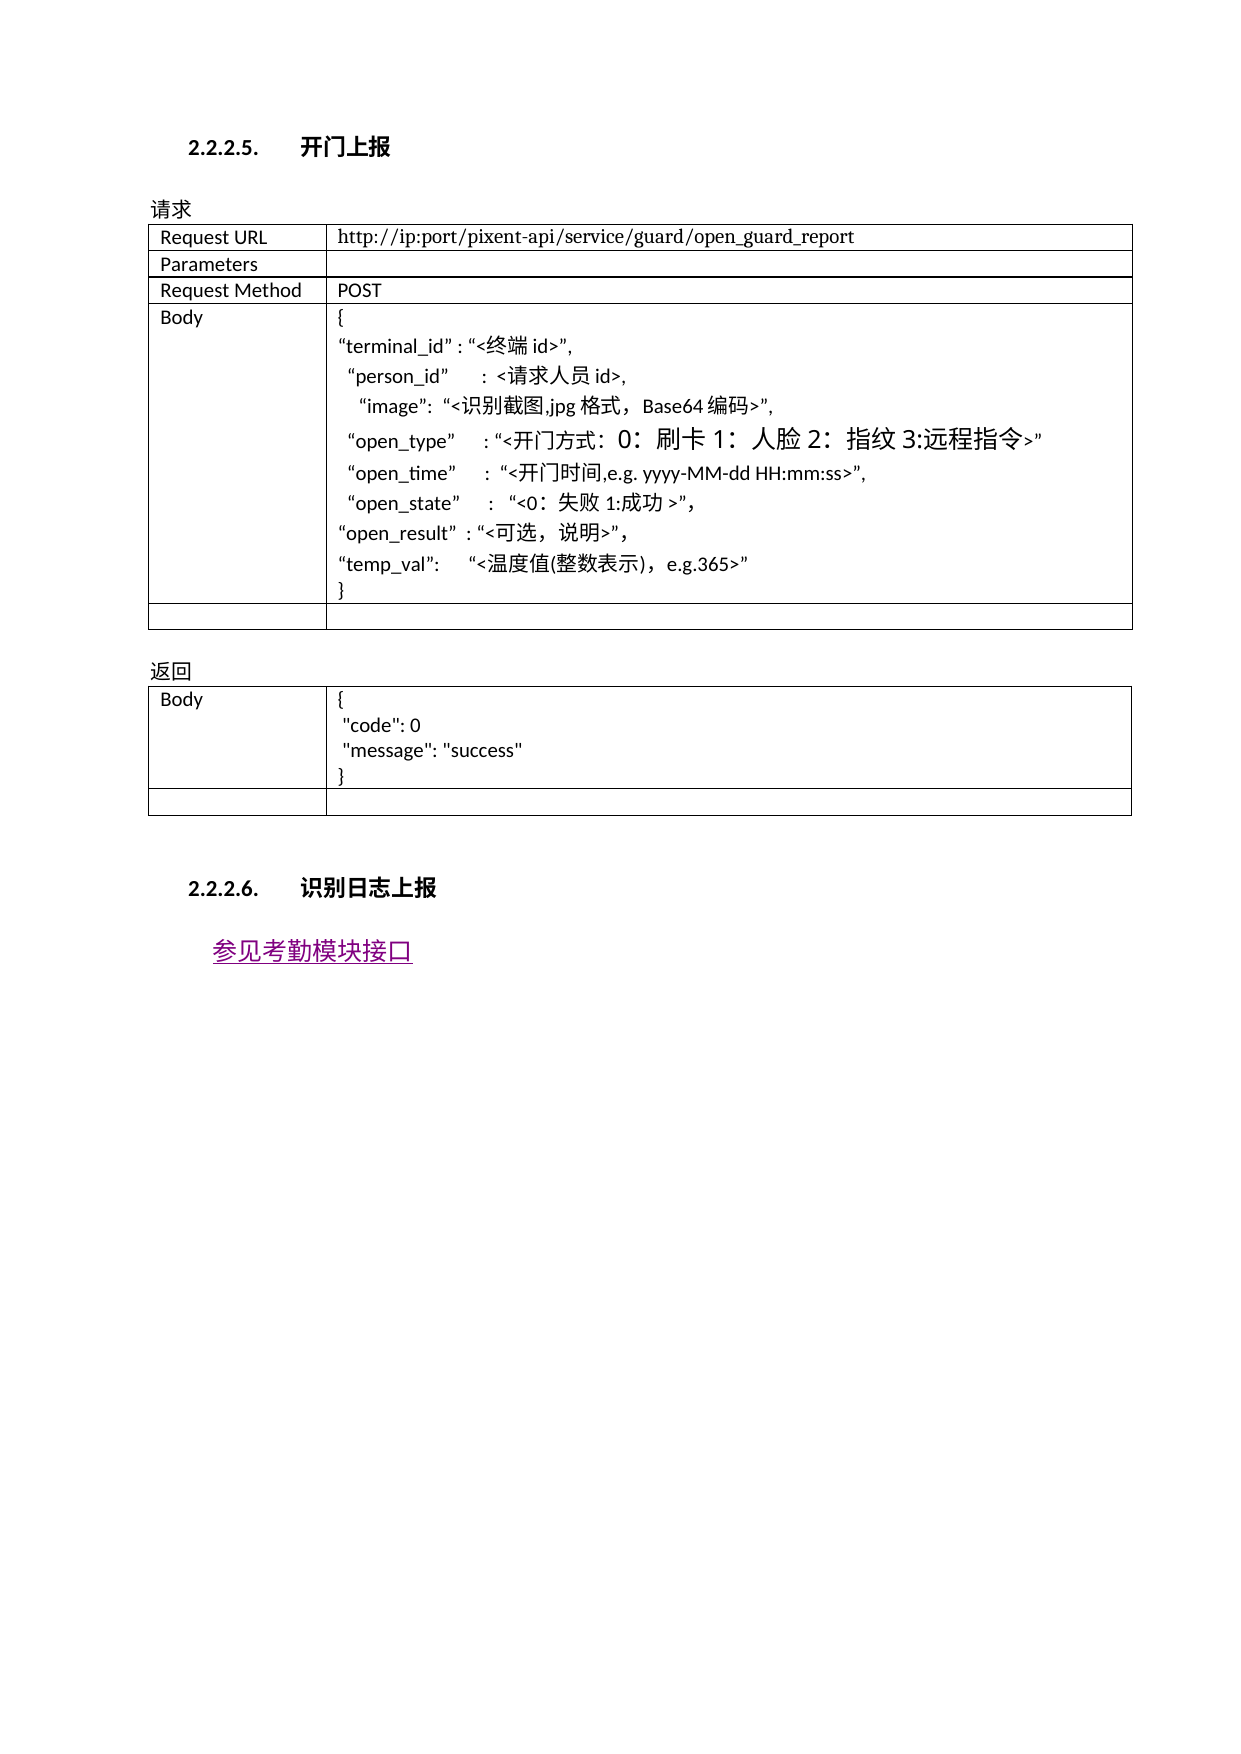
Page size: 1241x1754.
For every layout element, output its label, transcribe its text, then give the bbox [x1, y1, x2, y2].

table_header http://ip:port/pixent-api/service/guard/open_guard_report [327, 225, 1132, 250]
text 参见考勤模块接口 [75, 932, 1165, 968]
table_cell [327, 251, 1132, 276]
table_cell [327, 604, 1132, 629]
table_cell Body [149, 304, 326, 602]
table_cell [327, 789, 1131, 815]
table_cell Parameters [149, 251, 326, 276]
table_cell Request Method [149, 278, 326, 303]
text 请求 [112, 193, 1165, 223]
table_header { "code": 0 "message": "success" } [327, 687, 1131, 788]
subtitle 识别日志上报 [188, 869, 1165, 903]
subtitle 开门上报 [188, 129, 1165, 162]
table_header Request URL [149, 225, 326, 250]
text 返回 [112, 655, 1165, 686]
table_cell [149, 789, 326, 815]
table_cell [149, 604, 326, 629]
table_header Body [149, 687, 326, 788]
table_cell { “terminal_id” : “<终端id>”, “person_id” : <请求人员id>, “image”: “<识别截图,jpg格式，Base64编码>”, “open_type” : “<开门方式：0：刷卡 1：人脸 2：指纹 3:远程指令>” “open_time” : “<开门时间,e.g. yyyy-MM-dd HH:mm:ss>”, “open_state” : “<0：失败 1:成功 >”， “open_result” : “<可选，说明>”， “temp_val”: “<温度值(整数表示)，e.g.365>” } [327, 304, 1132, 602]
table_cell POST [327, 278, 1132, 303]
